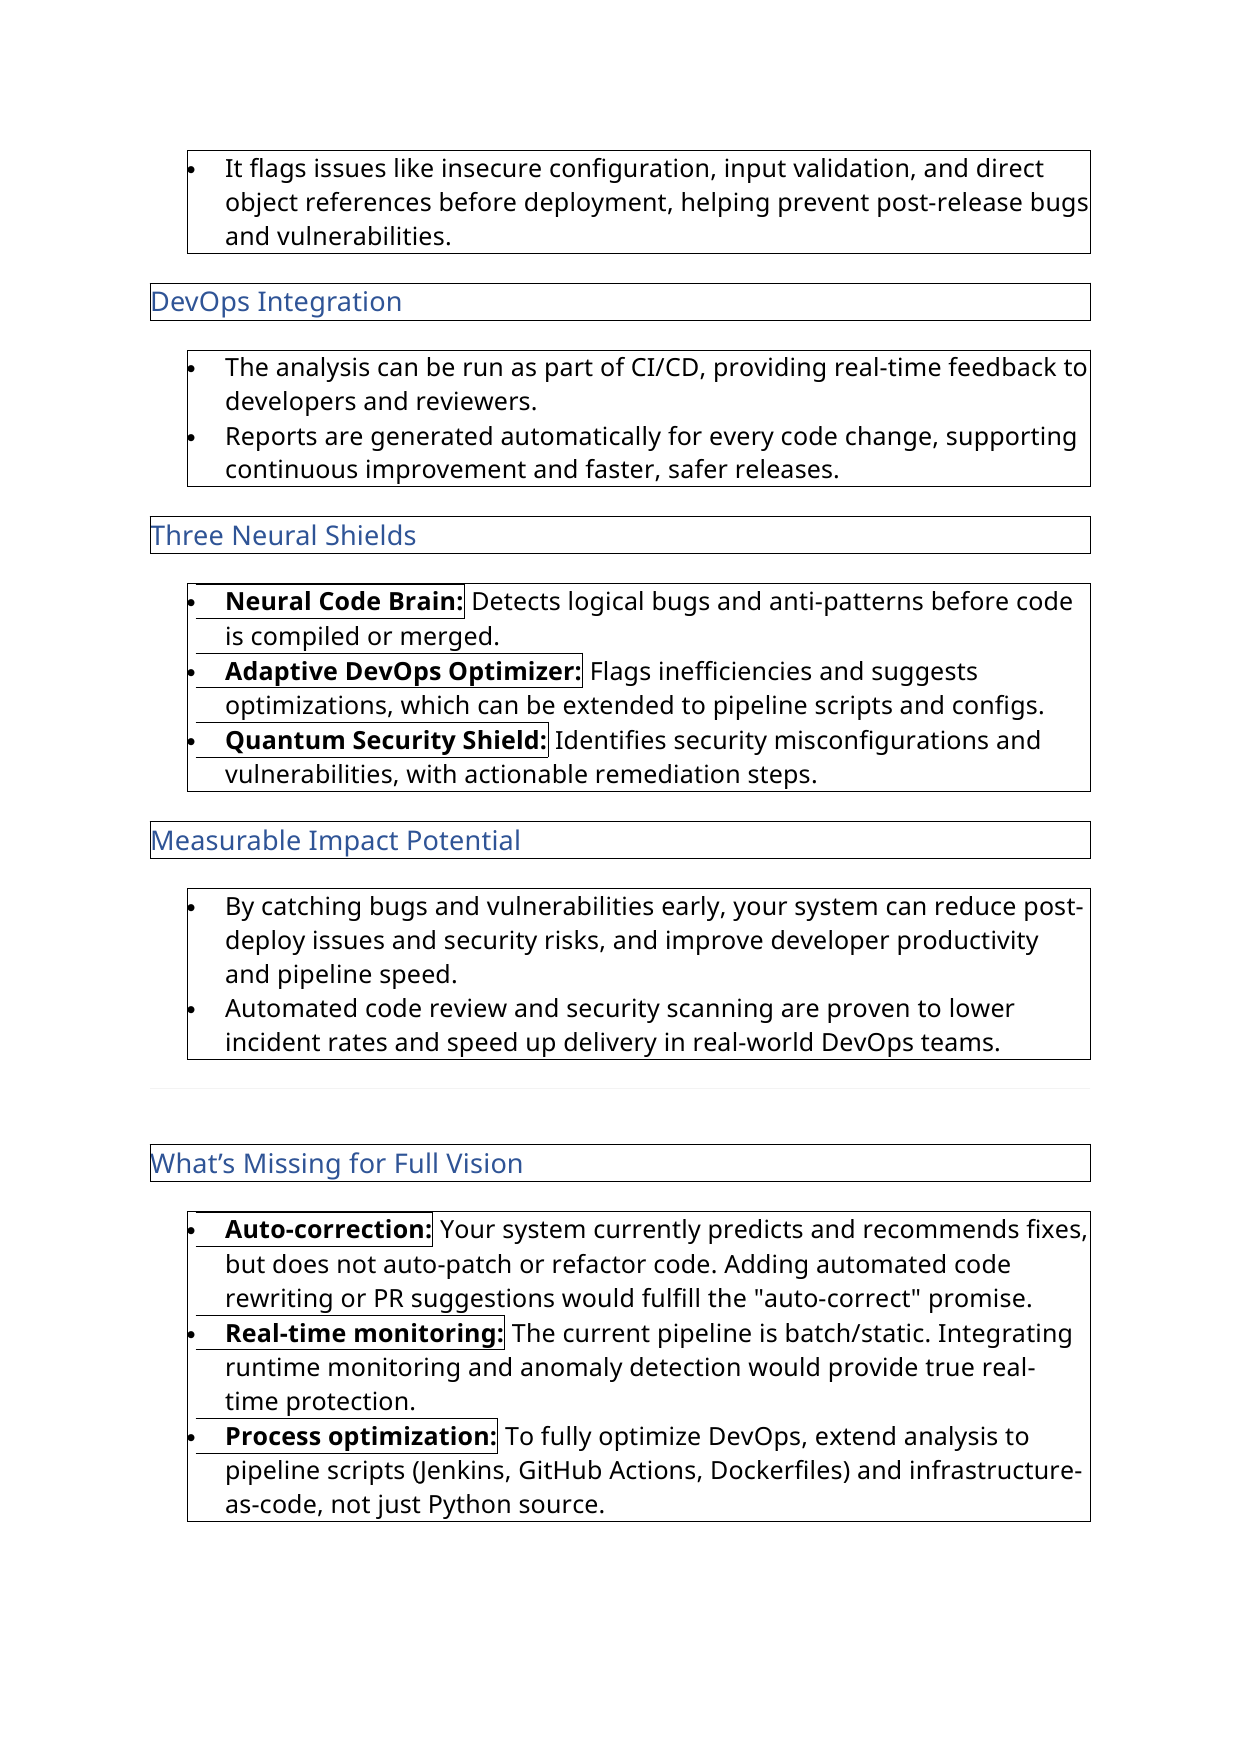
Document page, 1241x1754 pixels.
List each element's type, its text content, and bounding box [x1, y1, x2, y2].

list The analysis can be run as part of CI/CD, providing real-time feedback to developers and reviewers.​ [188, 351, 1090, 418]
list Real-time monitoring: The current pipeline is batch/static. Integrating runtime monitoring and anomaly detection would provide true real-time protection. [188, 1460, 1090, 1564]
list Reports are generated automatically for every code change, supporting continuous improvement and faster, safer releases.​ [188, 447, 1090, 515]
list By catching bugs and vulnerabilities early, your system can reduce post-deploy issues and security risks, and improve developer productivity and pipeline speed.​ [188, 976, 1090, 1078]
list Automated code review and security scanning are proven to lower incident rates and speed up delivery in real-world DevOps teams.​ [188, 1107, 1090, 1175]
list Adaptive DevOps Optimizer: Flags inefficiencies and suggests optimizations, which can be extended to pipeline scripts and configs. [188, 711, 1090, 780]
list Quantum Security Shield: Identifies security misconfigurations and vulnerabilities, with actionable remediation steps. [188, 809, 1090, 879]
list Neural Code Brain: Detects logical bugs and anti-patterns before code is compiled or merged. [188, 613, 1090, 682]
list Auto-correction: Your system currently predicts and recommends fixes, but does not auto-patch or refactor code. Adding automated code rewriting or PR suggestions would fulfill the "auto-correct" promise. [188, 1329, 1090, 1431]
subtitle What’s Missing for Full Vision [151, 1262, 1090, 1298]
subtitle DevOps Integration [151, 284, 1090, 320]
subtitle Measurable Impact Potential [151, 909, 1090, 946]
subtitle Three Neural Shields [151, 546, 1090, 583]
list It flags issues like insecure configuration, input validation, and direct object references before deployment, helping prevent post-release bugs and vulnerabilities.​ [188, 151, 1090, 253]
